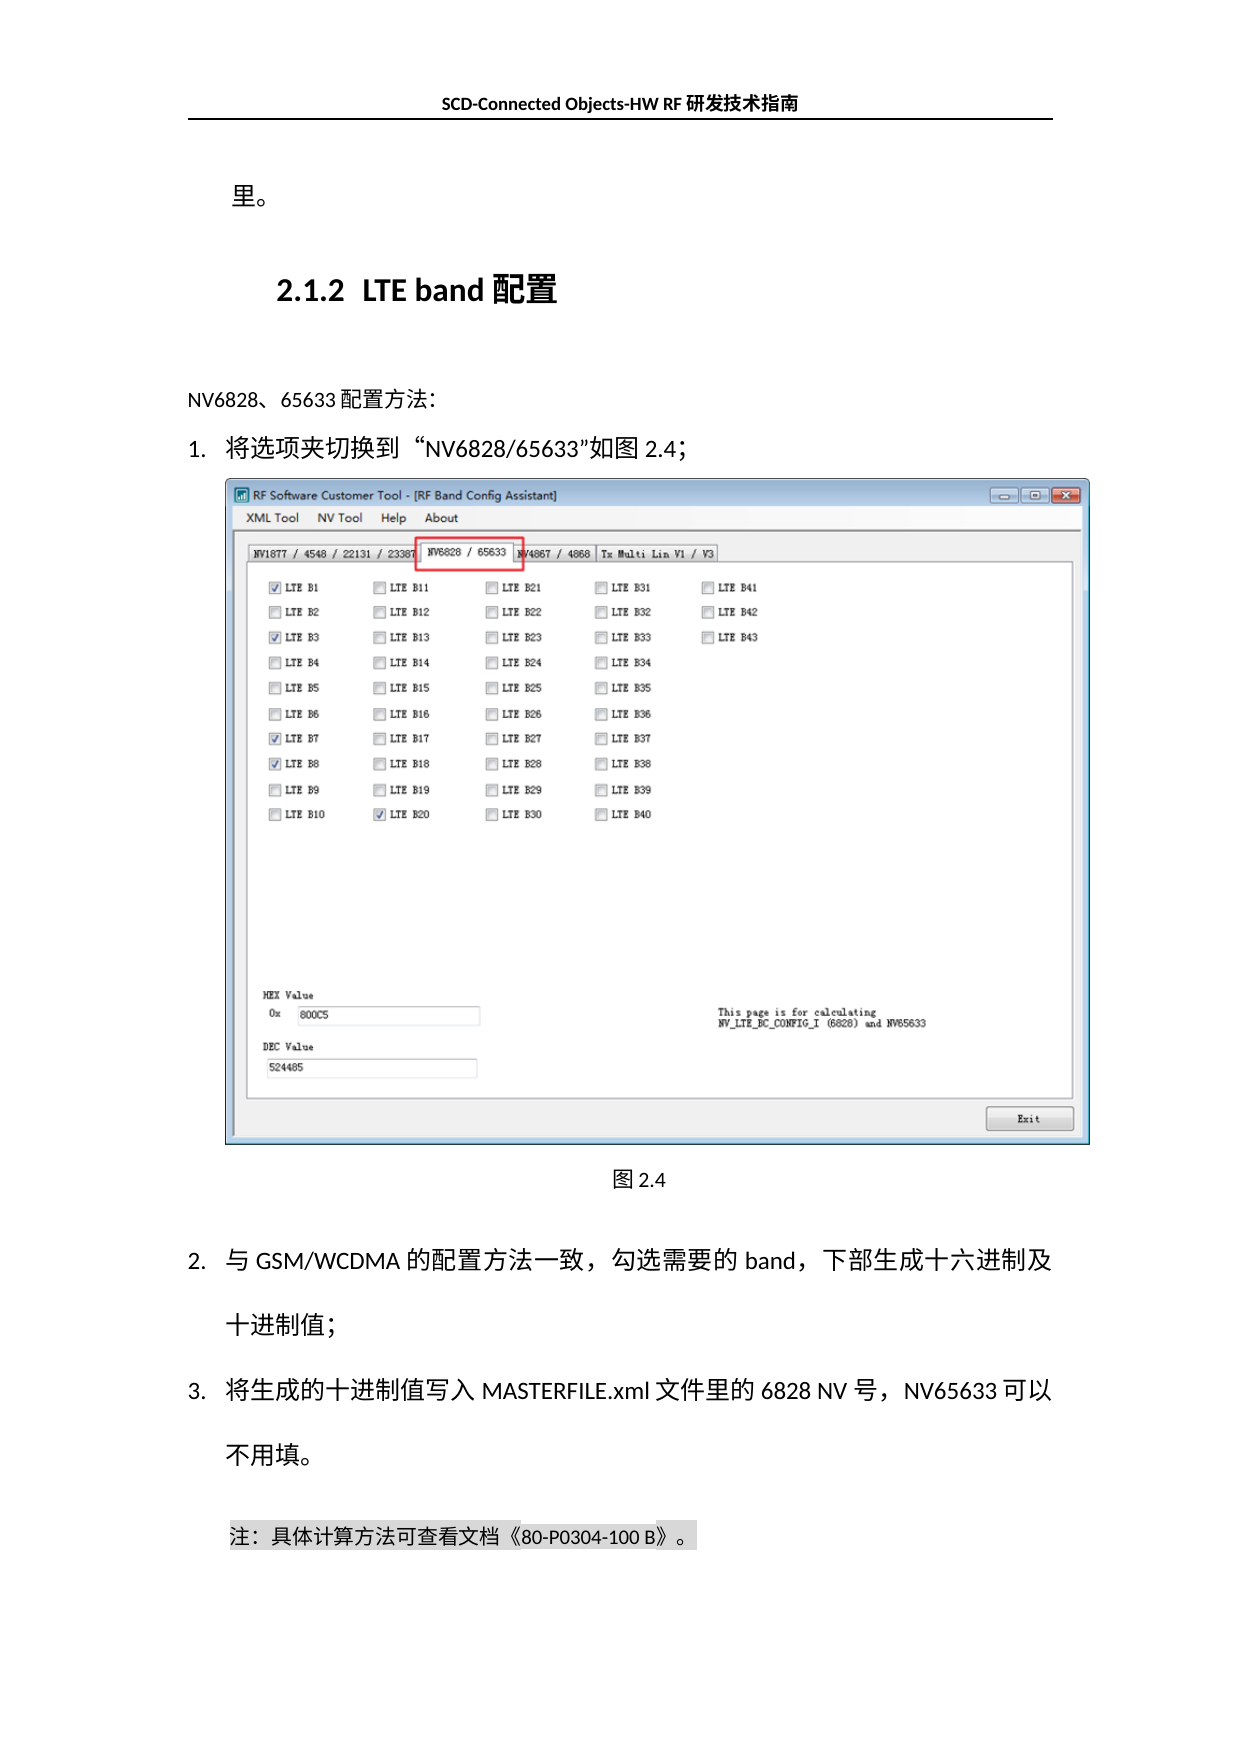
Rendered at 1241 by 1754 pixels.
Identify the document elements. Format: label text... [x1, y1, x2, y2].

text 注：具体计算方法可查看文档《80-P0304-100 B》。 [187, 1519, 1053, 1551]
list 与GSM/WCDMA的配置方法一致，勾选需要的band，下部生成十六进制及十进制值； [187, 1226, 1053, 1356]
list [187, 162, 1053, 227]
list 将选项夹切换到“NV6828/65633”如图2.4； [187, 414, 1053, 479]
text NV6828、65633配置方法： [187, 381, 1053, 414]
picture [225, 478, 1091, 1146]
list 将生成的十进制值写入MASTERFILE.xml文件里的6828 NV 号，NV65633可以不用填。 [187, 1356, 1053, 1486]
subtitle LTE band 配置 [276, 254, 1053, 319]
list 图2.4 [225, 1161, 1053, 1194]
